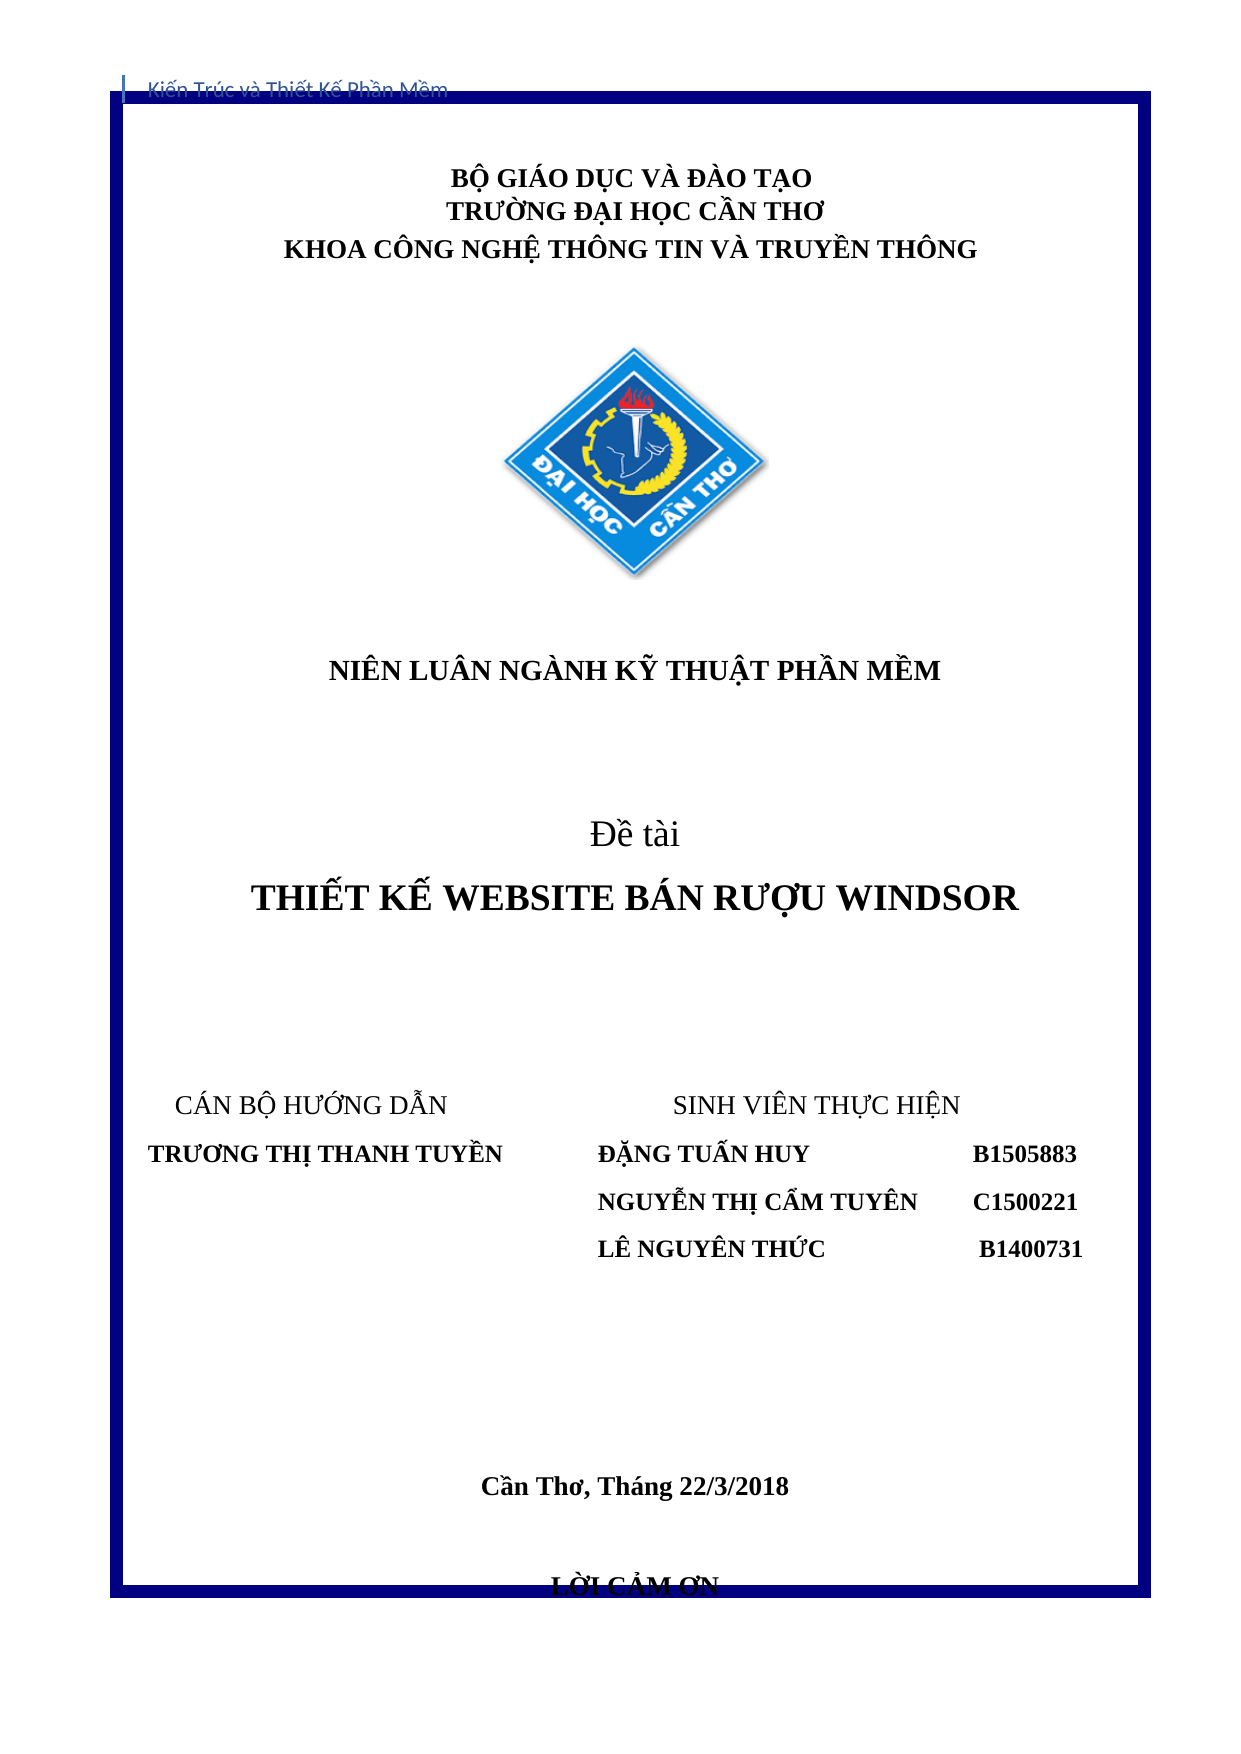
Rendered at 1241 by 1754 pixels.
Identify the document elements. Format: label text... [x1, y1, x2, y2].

text THIẾT KẾ WEBSITE BÁN RƯỢU WINDSOR [148, 875, 1122, 948]
text NGUYỄN THỊ CẨM TUYÊN C1500221 [148, 1187, 1122, 1216]
text CÁN BỘ HƯỚNG DẪN SINH VIÊN THỰC HIỆN [148, 1089, 1122, 1120]
text NIÊN LUÂN NGÀNH KỸ THUẬT PHẦN MỀM [148, 653, 1122, 687]
text TRƯƠNG THỊ THANH TUYỀN ĐẶNG TUẤN HUY B1505883 [148, 1139, 1122, 1168]
text LỜI CẢM ƠN [148, 1570, 1122, 1601]
text Cần Thơ, Tháng 22/3/2018 [148, 1470, 1122, 1501]
text Đề tài [148, 812, 1122, 855]
picture [500, 344, 770, 580]
text LÊ NGUYÊN THỨC B1400731 [148, 1234, 1122, 1263]
text BỘ GIÁO DỤC VÀ ĐÀO TẠO TRƯỜNG ĐẠI HỌC CẦN THƠ KHOA CÔNG NGHỆ THÔNG TIN VÀ TRUYỀN THÔNG [148, 162, 1122, 579]
